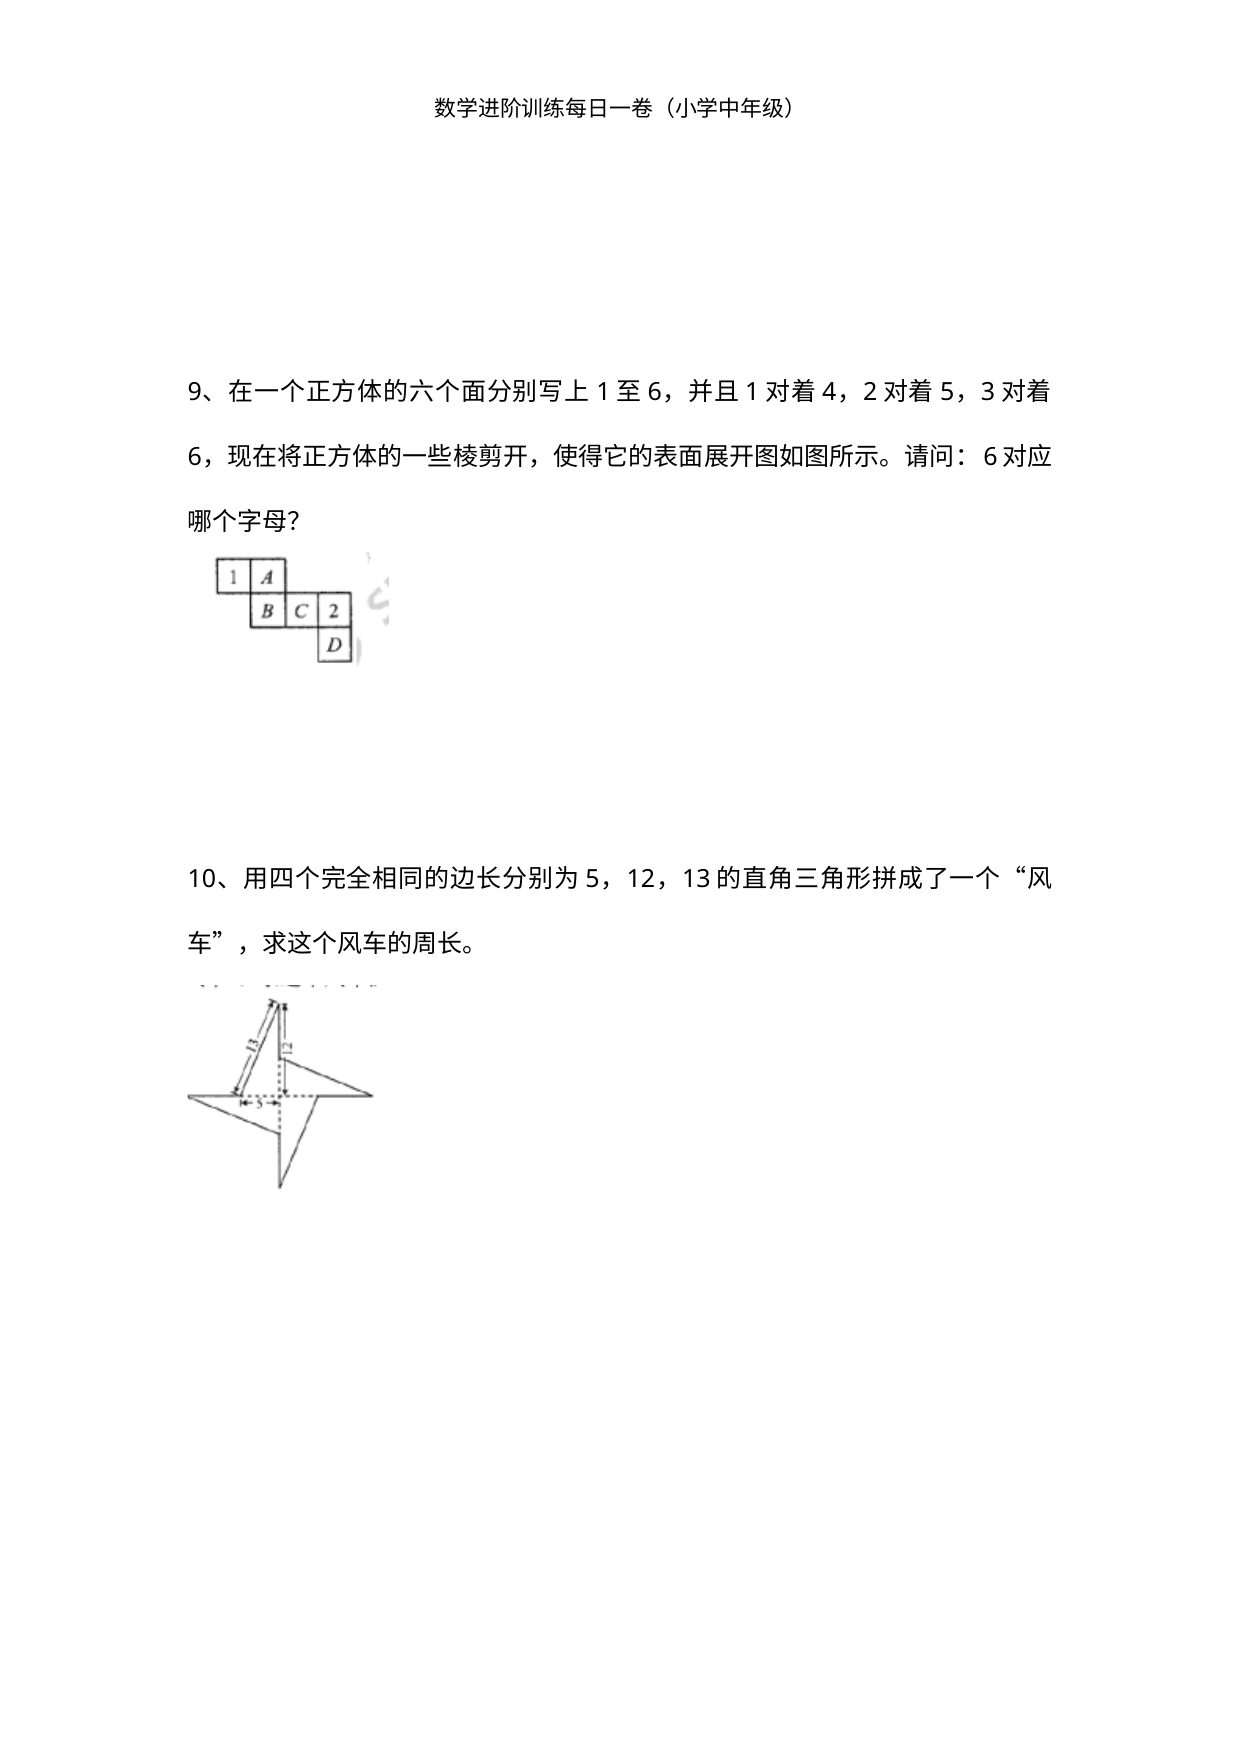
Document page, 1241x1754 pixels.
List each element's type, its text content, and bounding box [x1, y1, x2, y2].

picture [187, 985, 377, 1192]
picture [187, 552, 389, 674]
text 9、在一个正方体的六个面分别写上1至6，并且1对着4，2对着5，3对着6，现在将正方体的一些棱剪开，使得它的表面展开图如图所示。请问：6对应哪个字母？ [187, 357, 1053, 552]
text 10、用四个完全相同的边长分别为5，12，13的直角三角形拼成了一个“风车”，求这个风车的周长。 [187, 844, 1053, 974]
